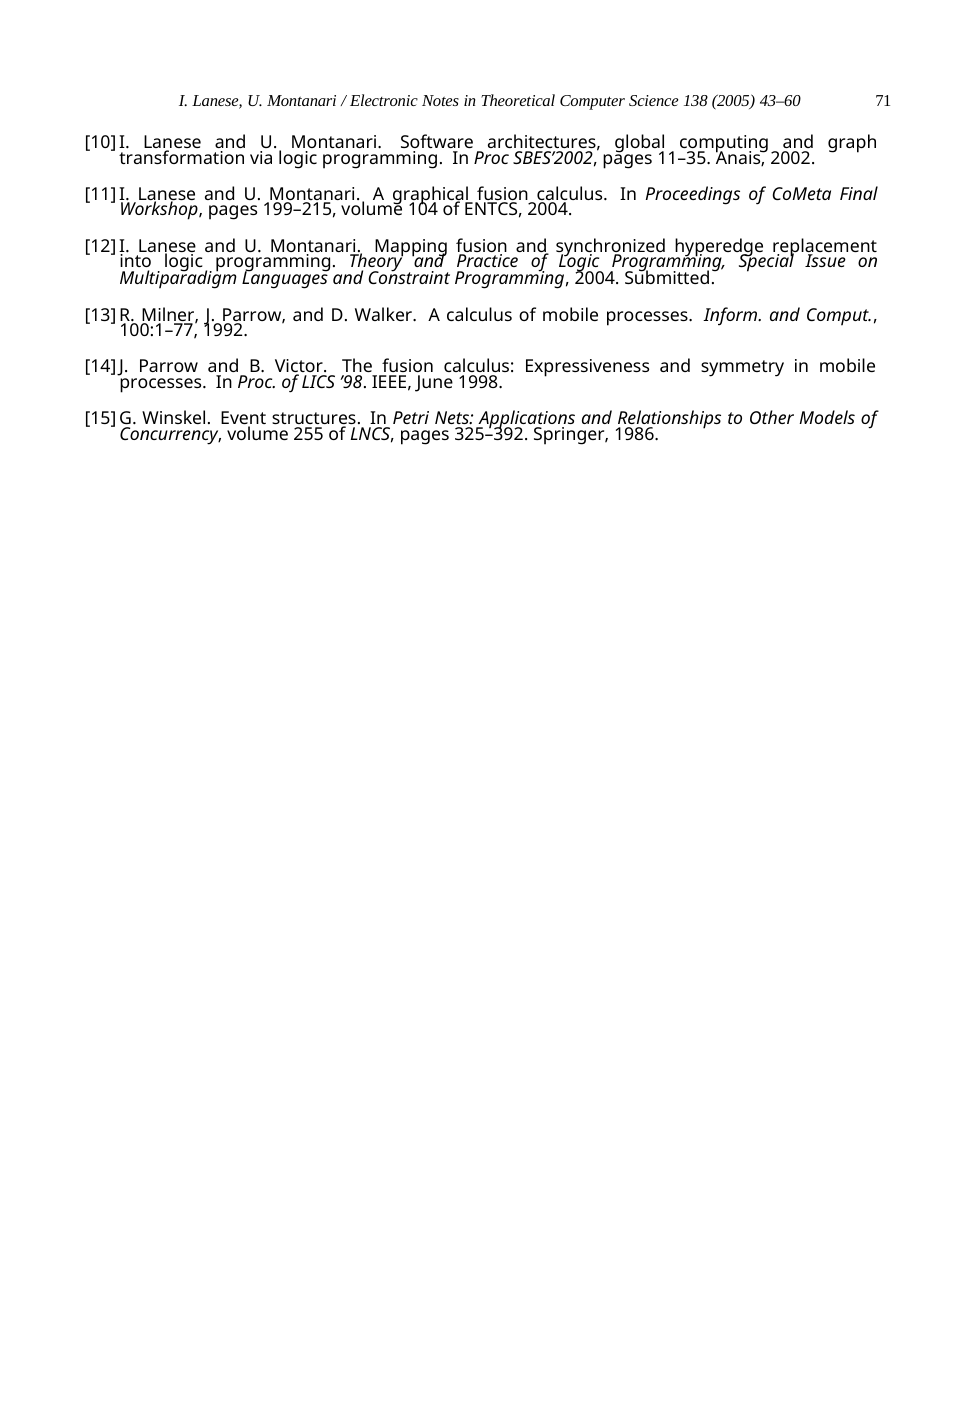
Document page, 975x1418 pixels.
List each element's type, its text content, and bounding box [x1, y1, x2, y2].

list J. Parrow and B. Victor. The fusion calculus: Expressiveness and symmetry in mobile processes. In Proc. of LICS ’98. IEEE, June 1998. [84, 359, 877, 393]
list I. Lanese and U. Montanari. Mapping fusion and synchronized hyperedge replacement into logic programming. Theory and Practice of Logic Programming, Special Issue on Multiparadigm Languages and Constraint Programming, 2004. Submitted. [84, 239, 878, 290]
list I. Lanese and U. Montanari. Software architectures, global computing and graph transformation via logic programming. In Proc SBES’2002, pages 11–35. Anais, 2002. [84, 135, 878, 169]
list R. Milner, J. Parrow, and D. Walker. A calculus of mobile processes. Inform. and Comput., 100:1–77, 1992. [84, 307, 878, 342]
list I. Lanese and U. Montanari. A graphical fusion calculus. In Proceedings of CoMeta Final Workshop, pages 199–215, volume 104 of ENTCS, 2004. [84, 187, 878, 221]
list G. Winskel. Event structures. In Petri Nets: Applications and Relationships to Other Models of Concurrency, volume 255 of LNCS, pages 325–392. Springer, 1986. [84, 411, 878, 445]
